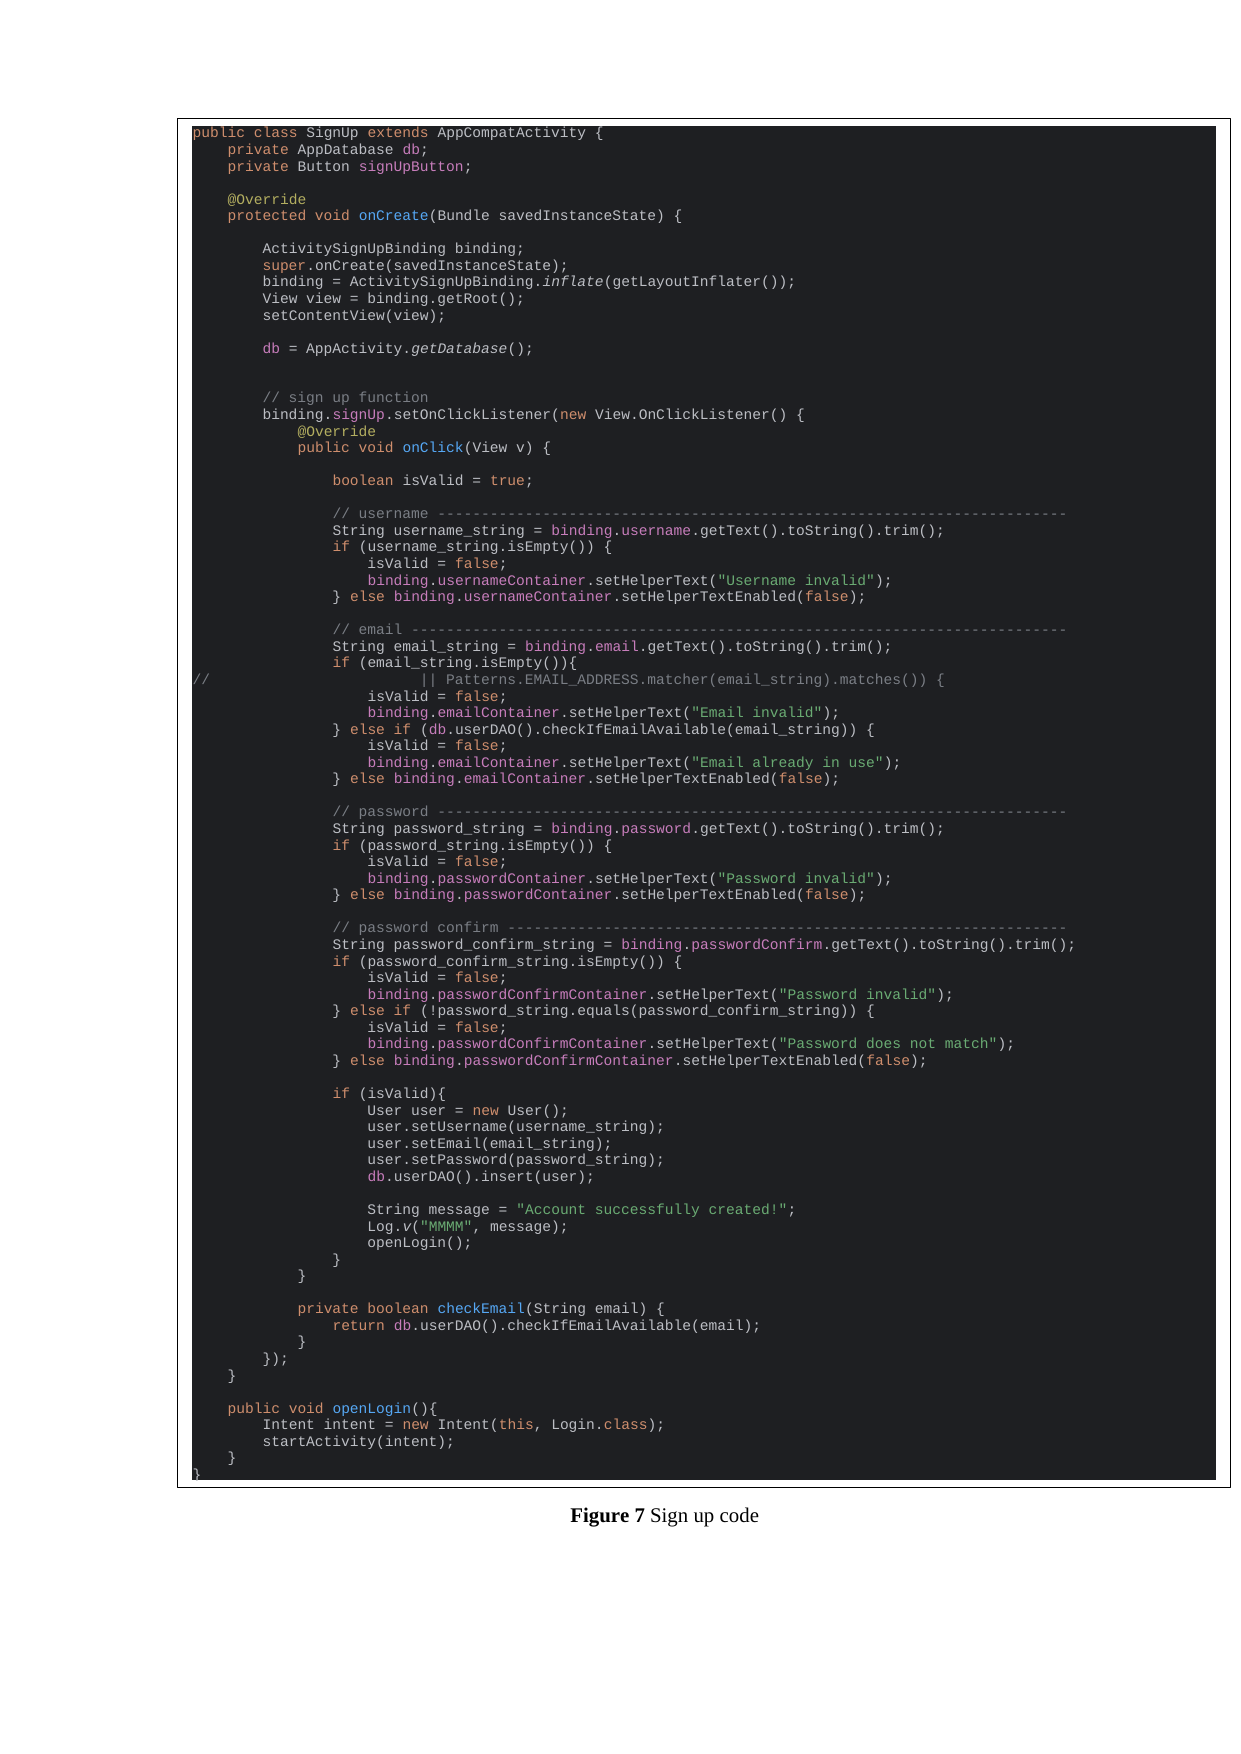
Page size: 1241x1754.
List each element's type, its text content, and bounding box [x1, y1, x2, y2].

text Figure 7 Sign up code [177, 1503, 1152, 1527]
